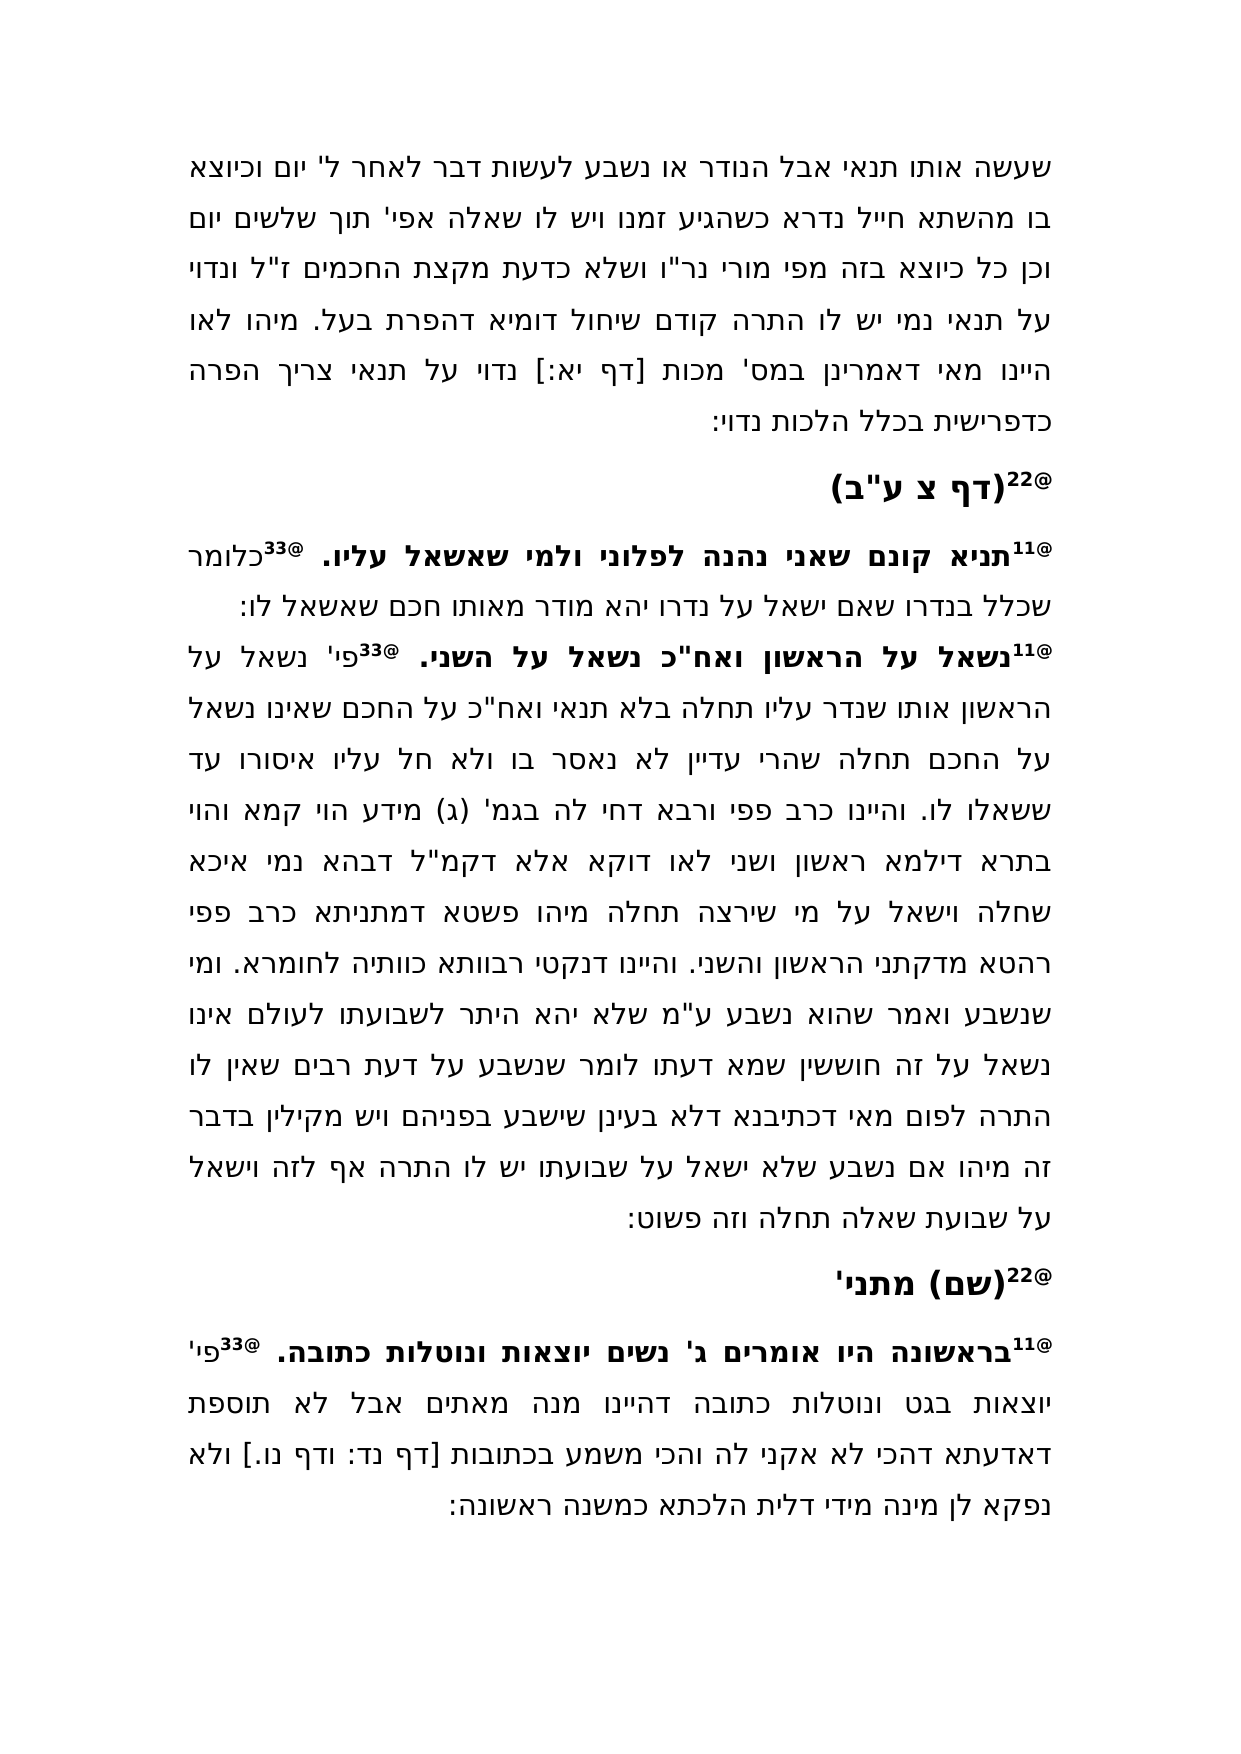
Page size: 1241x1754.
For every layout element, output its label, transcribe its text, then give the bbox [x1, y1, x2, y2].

subtitle @22(דף צ ע"ב) [187, 468, 1053, 507]
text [187, 150, 1053, 439]
text @11תניא קונם שאני נהנה לפלוני ולמי שאשאל עליו. @33כלומר שכלל בנדרו שאם ישאל על נדרו יהא מודר מאותו חכם שאשאל לו: [187, 539, 1053, 624]
text @11בראשונה היו אומרים ג' נשים יוצאות ונוטלות כתובה. @33פי' יוצאות בגט ונוטלות כתובה דהיינו מנה מאתים אבל לא תוספת דאדעתא דהכי לא אקני לה והכי משמע בכתובות [דף נד: ודף נו.] ולא נפקא לן מינה מידי דלית הלכתא כמשנה ראשונה: [187, 1335, 1053, 1522]
subtitle @22(שם) מתני' [187, 1264, 1053, 1303]
text @11נשאל על הראשון ואח"כ נשאל על השני. @33פי' נשאל על הראשון אותו שנדר עליו תחלה בלא תנאי ואח"כ על החכם שאינו נשאל על החכם תחלה שהרי עדיין לא נאסר בו ולא חל עליו איסורו עד ששאלו לו. והיינו כרב פפי ורבא דחי לה בגמ' (ג) מידע הוי קמא והוי בתרא דילמא ראשון ושני לאו דוקא אלא דקמ"ל דבהא נמי איכא שחלה וישאל על מי שירצה תחלה מיהו פשטא דמתניתא כרב פפי רהטא מדקתני הראשון והשני. והיינו דנקטי רבוותא כוותיה לחומרא. ומי שנשבע ואמר שהוא נשבע ע"מ שלא יהא היתר לשבועתו לעולם אינו נשאל על זה חוששין שמא דעתו לומר שנשבע על דעת רבים שאין לו התרה לפום מאי דכתיבנא דלא בעינן שישבע בפניהם ויש מקילין בדבר זה מיהו אם נשבע שלא ישאל על שבועתו יש לו התרה אף לזה וישאל על שבועת שאלה תחלה וזה פשוט: [187, 641, 1053, 1235]
